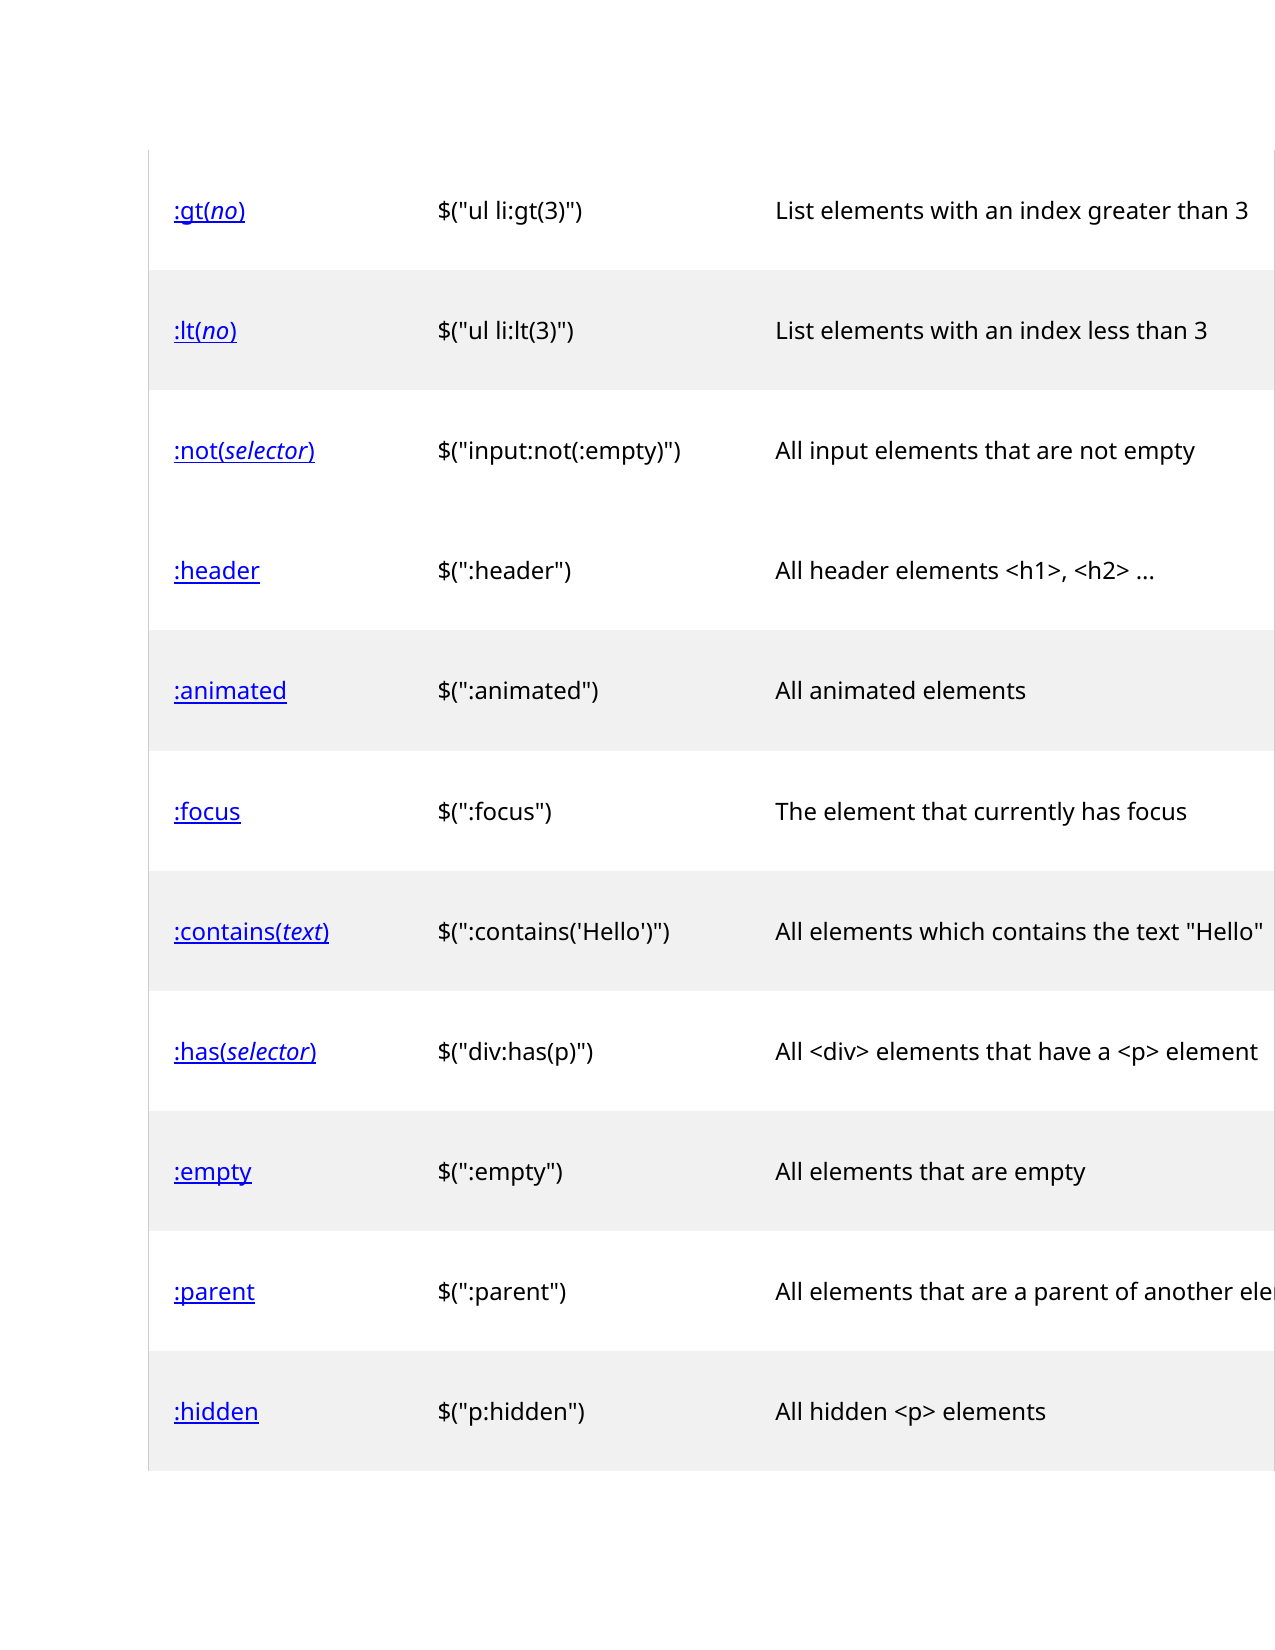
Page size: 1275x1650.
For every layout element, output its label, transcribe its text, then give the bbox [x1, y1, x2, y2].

table_cell $(":parent") [425, 1231, 763, 1351]
table_cell The element that currently has focus [763, 751, 1274, 871]
table_cell :empty [149, 1111, 425, 1231]
table_cell All elements that are empty [763, 1111, 1274, 1231]
table_cell :not(selector) [149, 390, 425, 510]
table_cell $("input:not(:empty)") [425, 390, 763, 510]
table_cell :has(selector) [149, 991, 425, 1111]
table_cell List elements with an index greater than 3 [763, 150, 1274, 270]
table_cell $(":header") [425, 510, 763, 630]
table_cell All elements that are a parent of another element [763, 1231, 1274, 1351]
table_cell :hidden [149, 1351, 425, 1471]
table_cell :header [149, 510, 425, 630]
table_cell :focus [149, 751, 425, 871]
table_cell :parent [149, 1231, 425, 1351]
table_cell All header elements <h1>, <h2> ... [763, 510, 1274, 630]
table_cell List elements with an index less than 3 [763, 270, 1274, 390]
table_cell All animated elements [763, 630, 1274, 751]
table_cell $("div:has(p)") [425, 991, 763, 1111]
table_cell All input elements that are not empty [763, 390, 1274, 510]
table_cell $(":contains('Hello')") [425, 871, 763, 991]
table_cell $("ul li:lt(3)") [425, 270, 763, 390]
table_cell $("p:hidden") [425, 1351, 763, 1471]
table_cell $("ul li:gt(3)") [425, 150, 763, 270]
table_cell :gt(no) [149, 150, 425, 270]
table_cell $(":focus") [425, 751, 763, 871]
table_cell All elements which contains the text "Hello" [763, 871, 1274, 991]
table_cell $(":empty") [425, 1111, 763, 1231]
table_cell :contains(text) [149, 871, 425, 991]
table_cell :animated [149, 630, 425, 751]
table_cell All <div> elements that have a <p> element [763, 991, 1274, 1111]
table_cell All hidden <p> elements [763, 1351, 1274, 1471]
table_cell $(":animated") [425, 630, 763, 751]
table_cell :lt(no) [149, 270, 425, 390]
